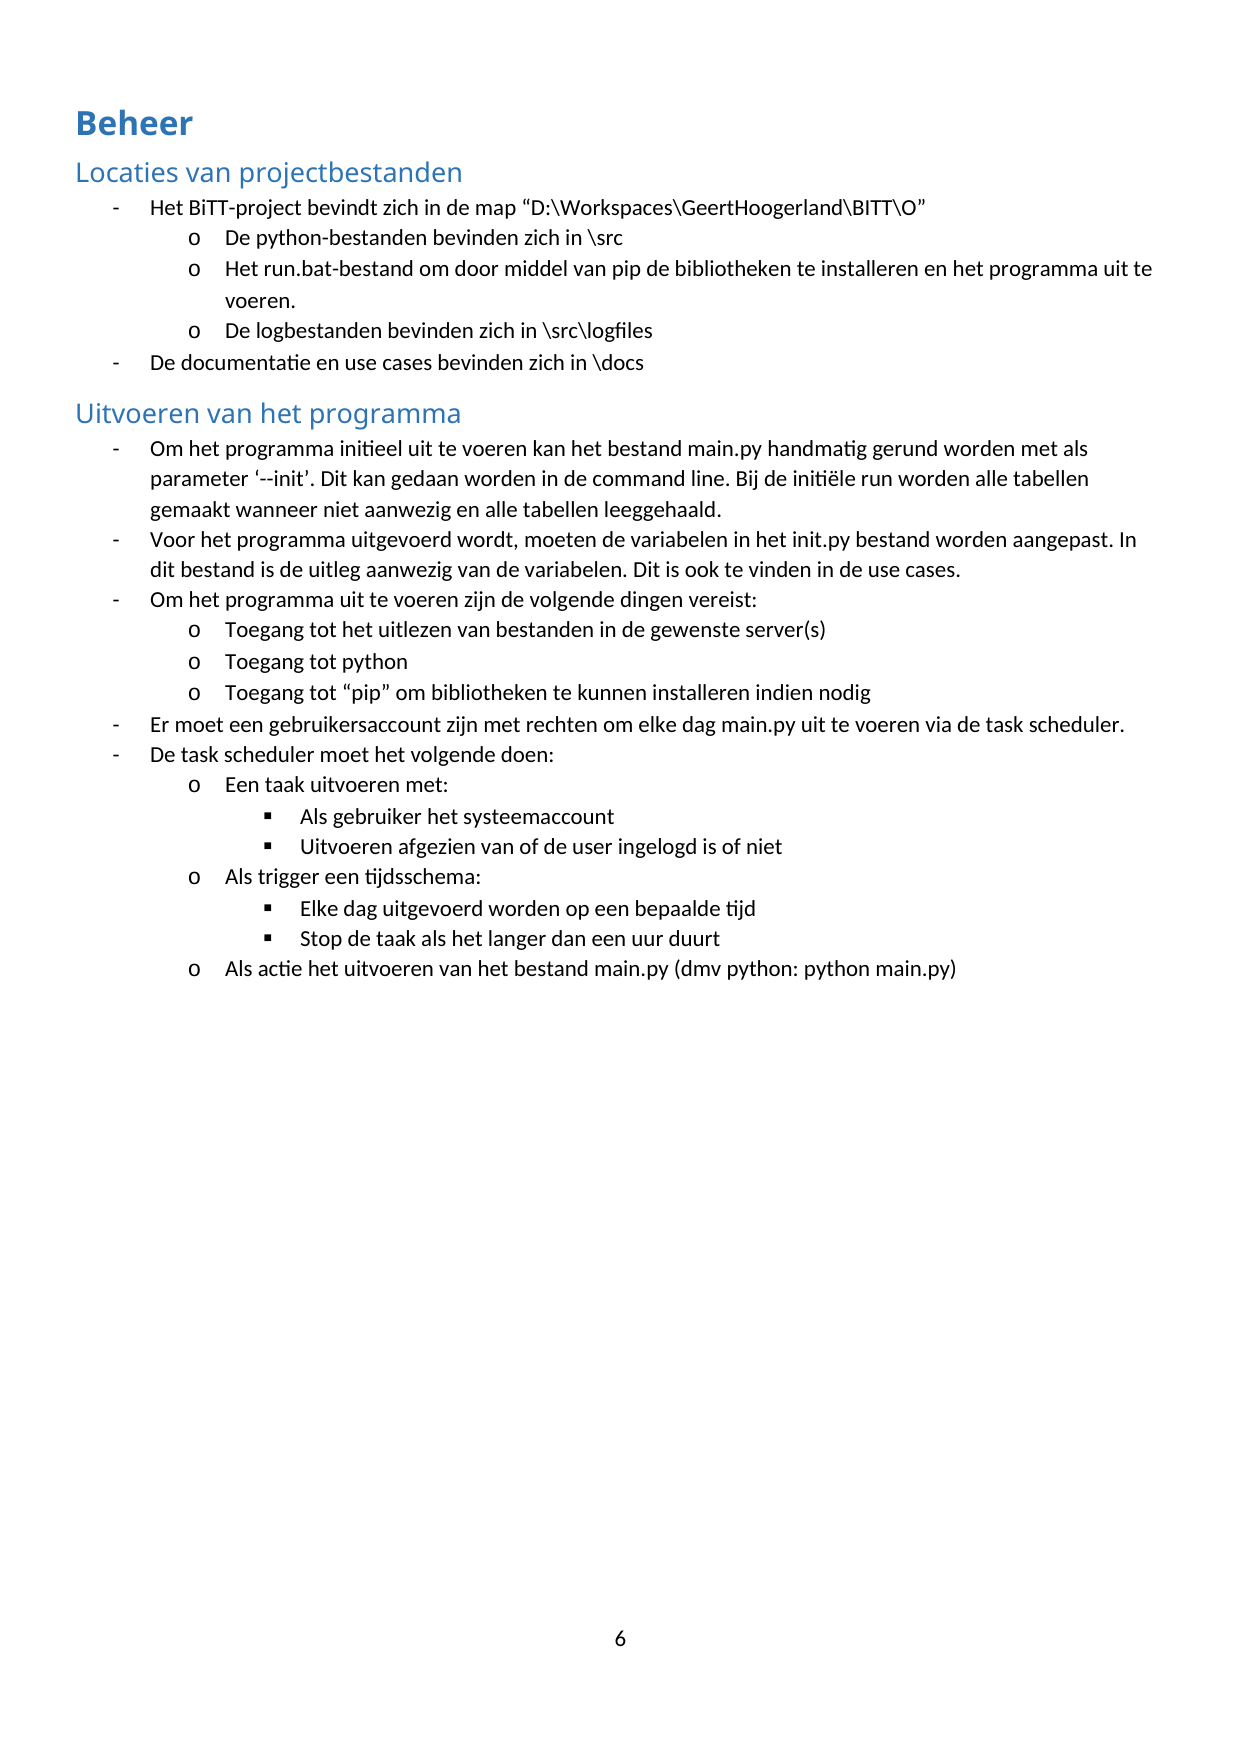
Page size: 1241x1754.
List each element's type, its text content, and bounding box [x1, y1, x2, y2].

list Om het programma initieel uit te voeren kan het bestand main.py handmatig gerund worden met als parameter ‘--init’. Dit kan gedaan worden in de command line. Bij de initiële run worden alle tabellen gemaakt wanneer niet aanwezig en alle tabellen leeggehaald. [112, 434, 1165, 523]
list Toegang tot “pip” om bibliotheken te kunnen installeren indien nodig [187, 678, 1165, 708]
subtitle Locaties van projectbestanden [75, 153, 1165, 190]
list De task scheduler moet het volgende doen: [112, 740, 1165, 768]
list Elke dag uitgevoerd worden op een bepaalde tijd [262, 894, 1165, 922]
list Uitvoeren afgezien van of de user ingelogd is of niet [262, 832, 1165, 860]
subtitle Beheer [75, 100, 1165, 145]
list Een taak uitvoeren met: [187, 770, 1165, 799]
subtitle Uitvoeren van het programma [75, 394, 1165, 431]
list De python-bestanden bevinden zich in \src [187, 223, 1165, 252]
list De logbestanden bevinden zich in \src\logfiles [187, 316, 1165, 345]
list Het BiTT-project bevindt zich in de map “D:\Workspaces\GeertHoogerland\BITT\O” [112, 193, 1165, 221]
list Om het programma uit te voeren zijn de volgende dingen vereist: [112, 585, 1165, 613]
list Als actie het uitvoeren van het bestand main.py (dmv python: python main.py) [187, 954, 1165, 983]
list Toegang tot het uitlezen van bestanden in de gewenste server(s) [187, 616, 1165, 645]
list Stop de taak als het langer dan een uur duurt [262, 924, 1165, 952]
list Als trigger een tijdsschema: [187, 862, 1165, 891]
list Het run.bat-bestand om door middel van pip de bibliotheken te installeren en het programma uit te voeren. [187, 254, 1165, 314]
list Toegang tot python [187, 647, 1165, 676]
list De documentatie en use cases bevinden zich in \docs [112, 348, 1165, 376]
list Als gebruiker het systeemaccount [262, 802, 1165, 830]
list Voor het programma uitgevoerd wordt, moeten de variabelen in het init.py bestand worden aangepast. In dit bestand is de uitleg aanwezig van de variabelen. Dit is ook te vinden in de use cases. [112, 525, 1165, 583]
list Er moet een gebruikersaccount zijn met rechten om elke dag main.py uit te voeren via de task scheduler. [112, 710, 1165, 738]
